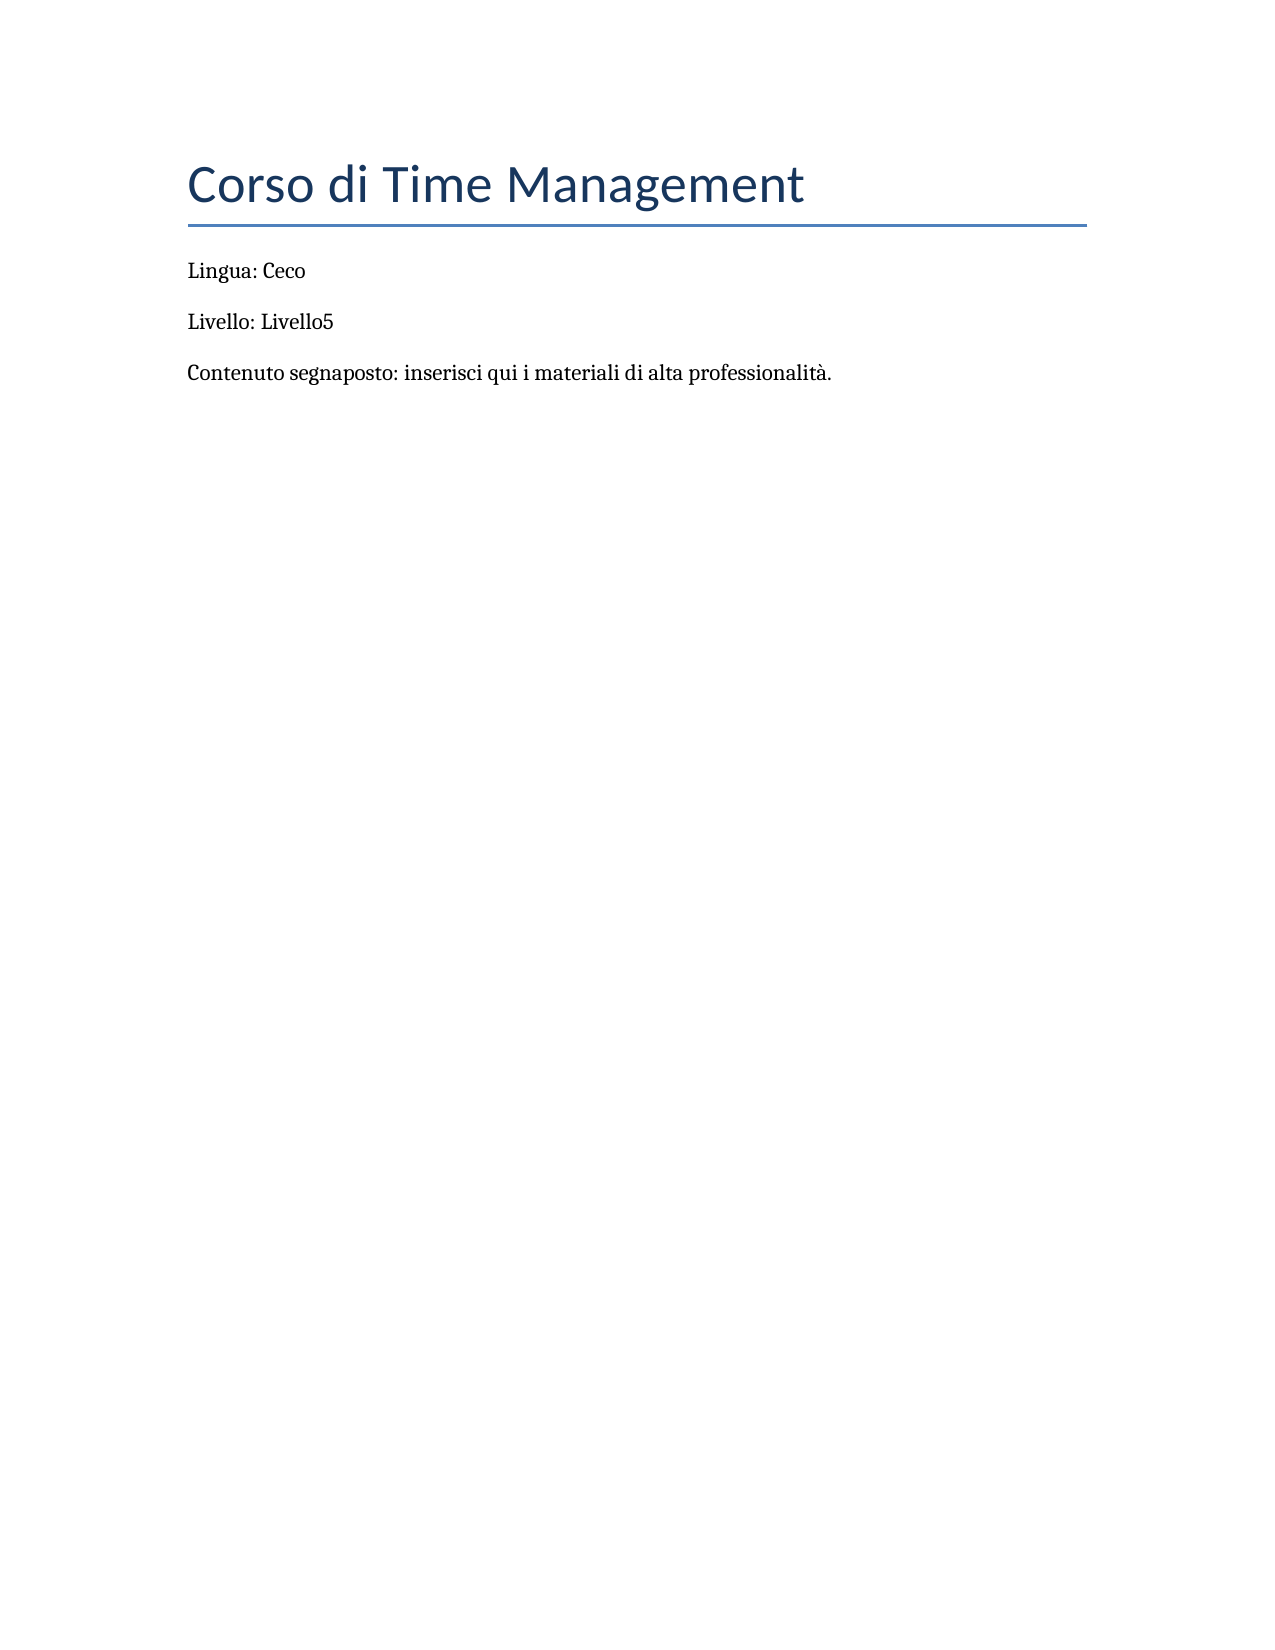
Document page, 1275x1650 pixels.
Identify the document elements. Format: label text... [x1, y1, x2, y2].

text Contenuto segnaposto: inserisci qui i materiali di alta professionalità. [187, 360, 1087, 386]
text Livello: Livello5 [187, 309, 1087, 335]
text Lingua: Ceco [187, 258, 1087, 284]
title Corso di Time Management [187, 150, 1087, 227]
